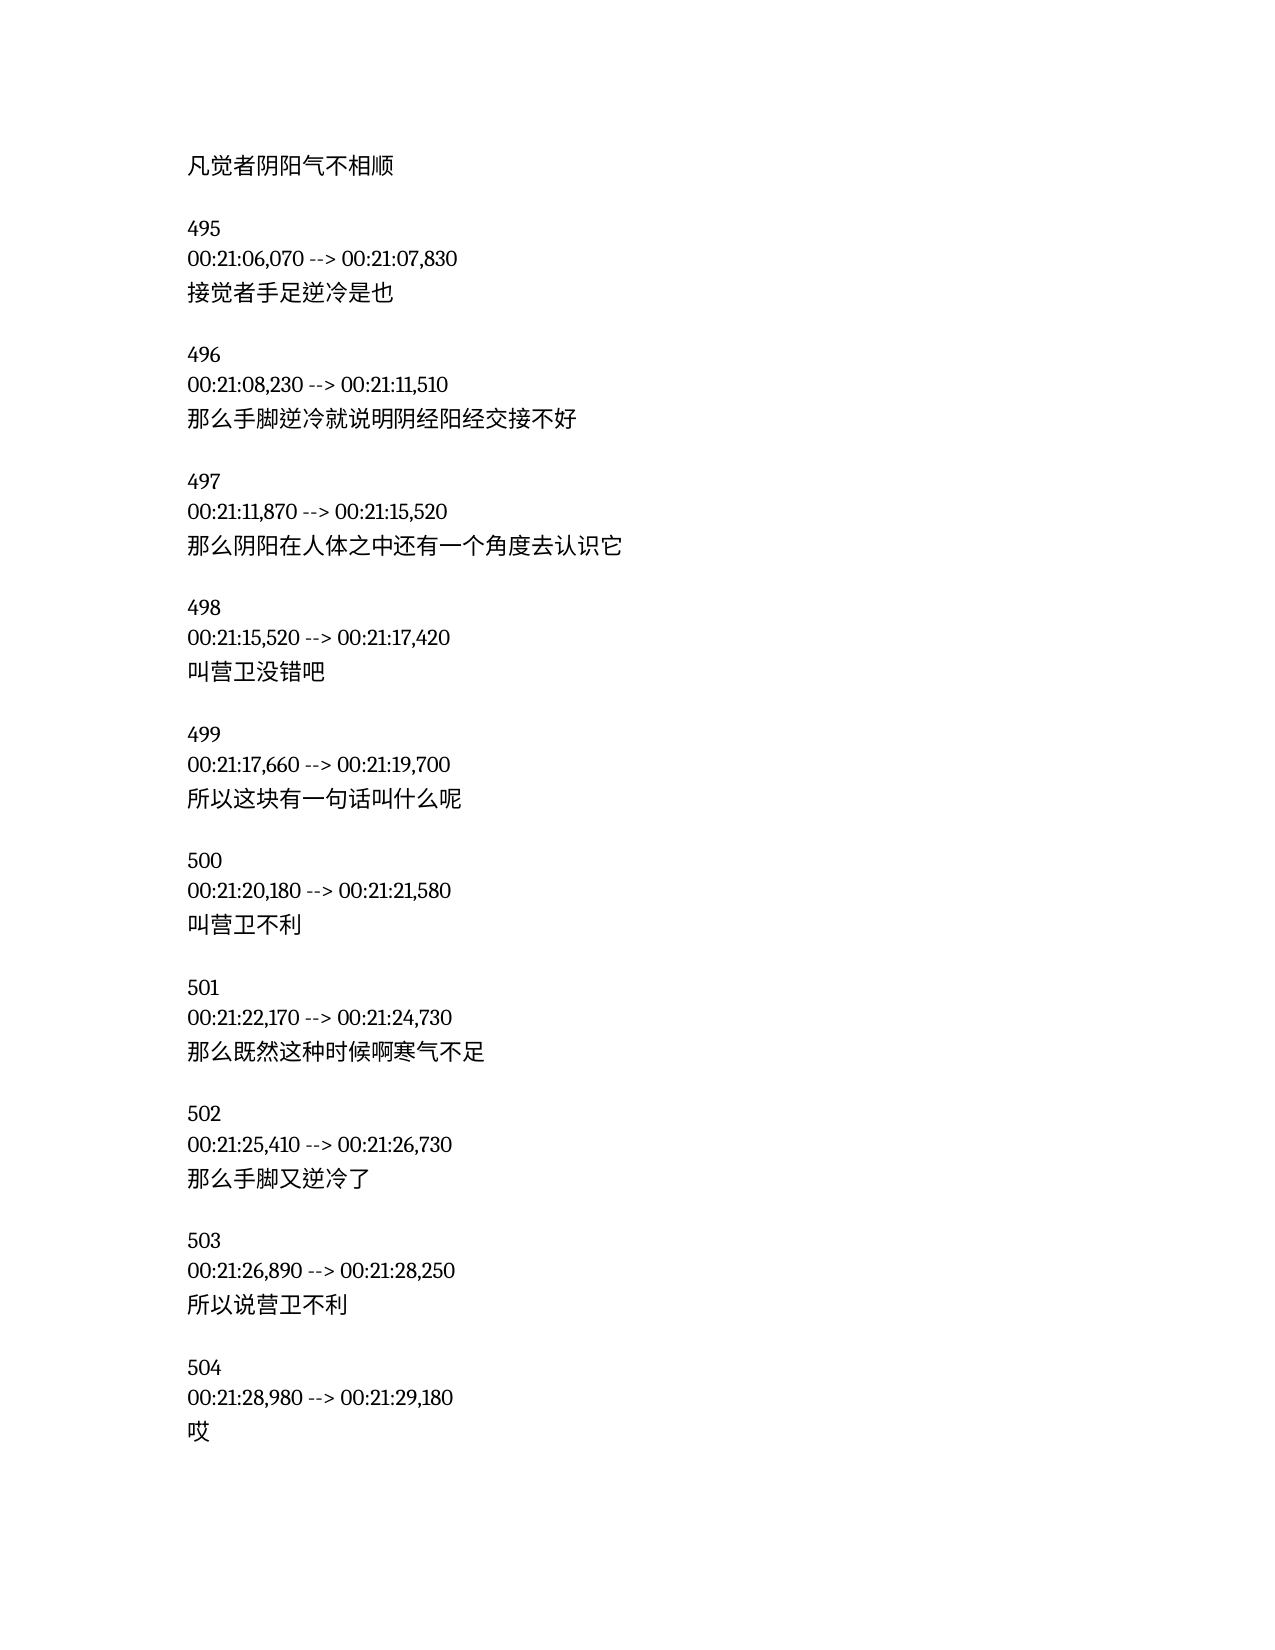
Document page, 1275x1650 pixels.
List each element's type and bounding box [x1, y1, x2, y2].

text [187, 150, 1087, 1477]
